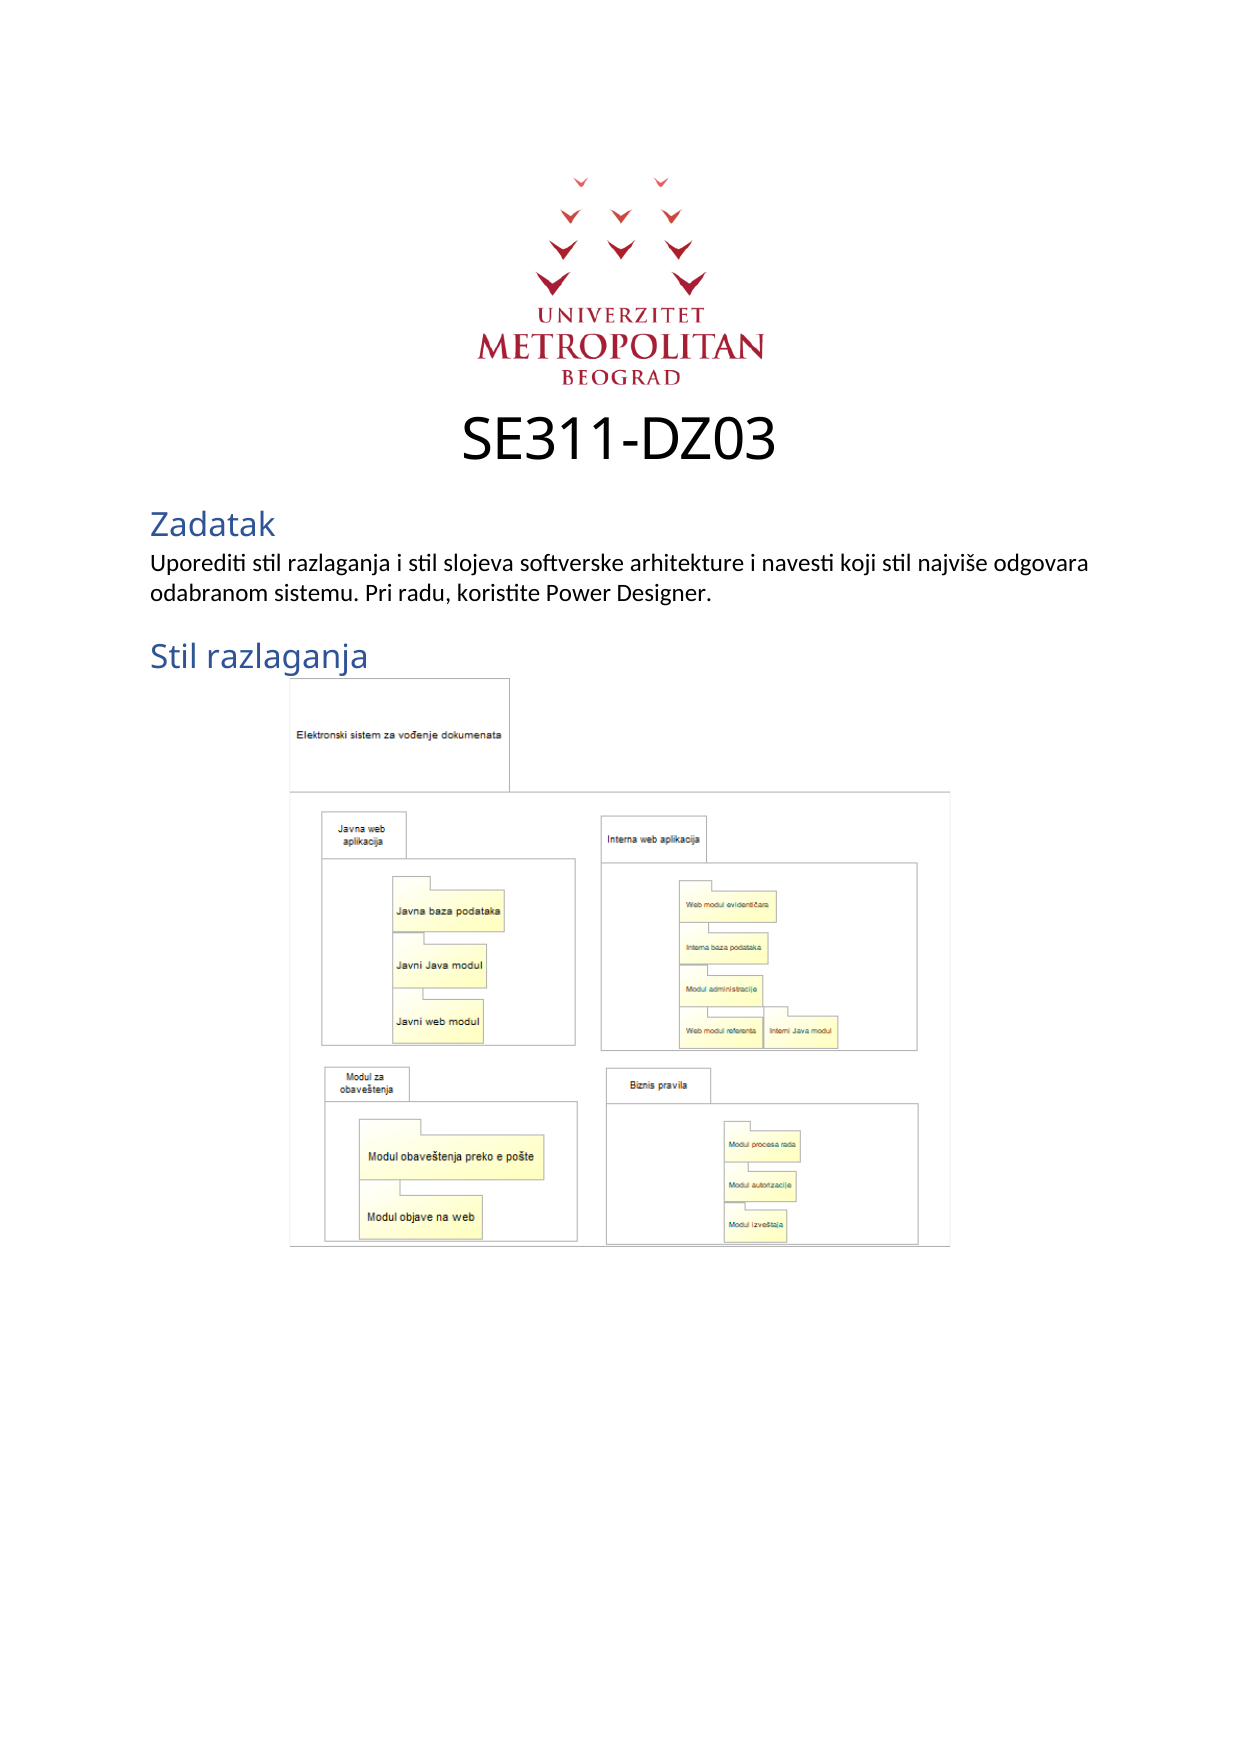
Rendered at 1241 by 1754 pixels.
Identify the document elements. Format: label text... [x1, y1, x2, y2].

text Uporediti stil razlaganja i stil slojeva softverske arhitekture i navesti koji stil najviše odgovara odabranom sistemu. Pri radu, koristite Power Designer. [150, 547, 1090, 608]
picture [466, 150, 774, 397]
title SE311-DZ03 [150, 397, 1090, 476]
subtitle Stil razlaganja [150, 633, 1090, 678]
picture [289, 678, 951, 1247]
subtitle Zadatak [150, 501, 1090, 547]
